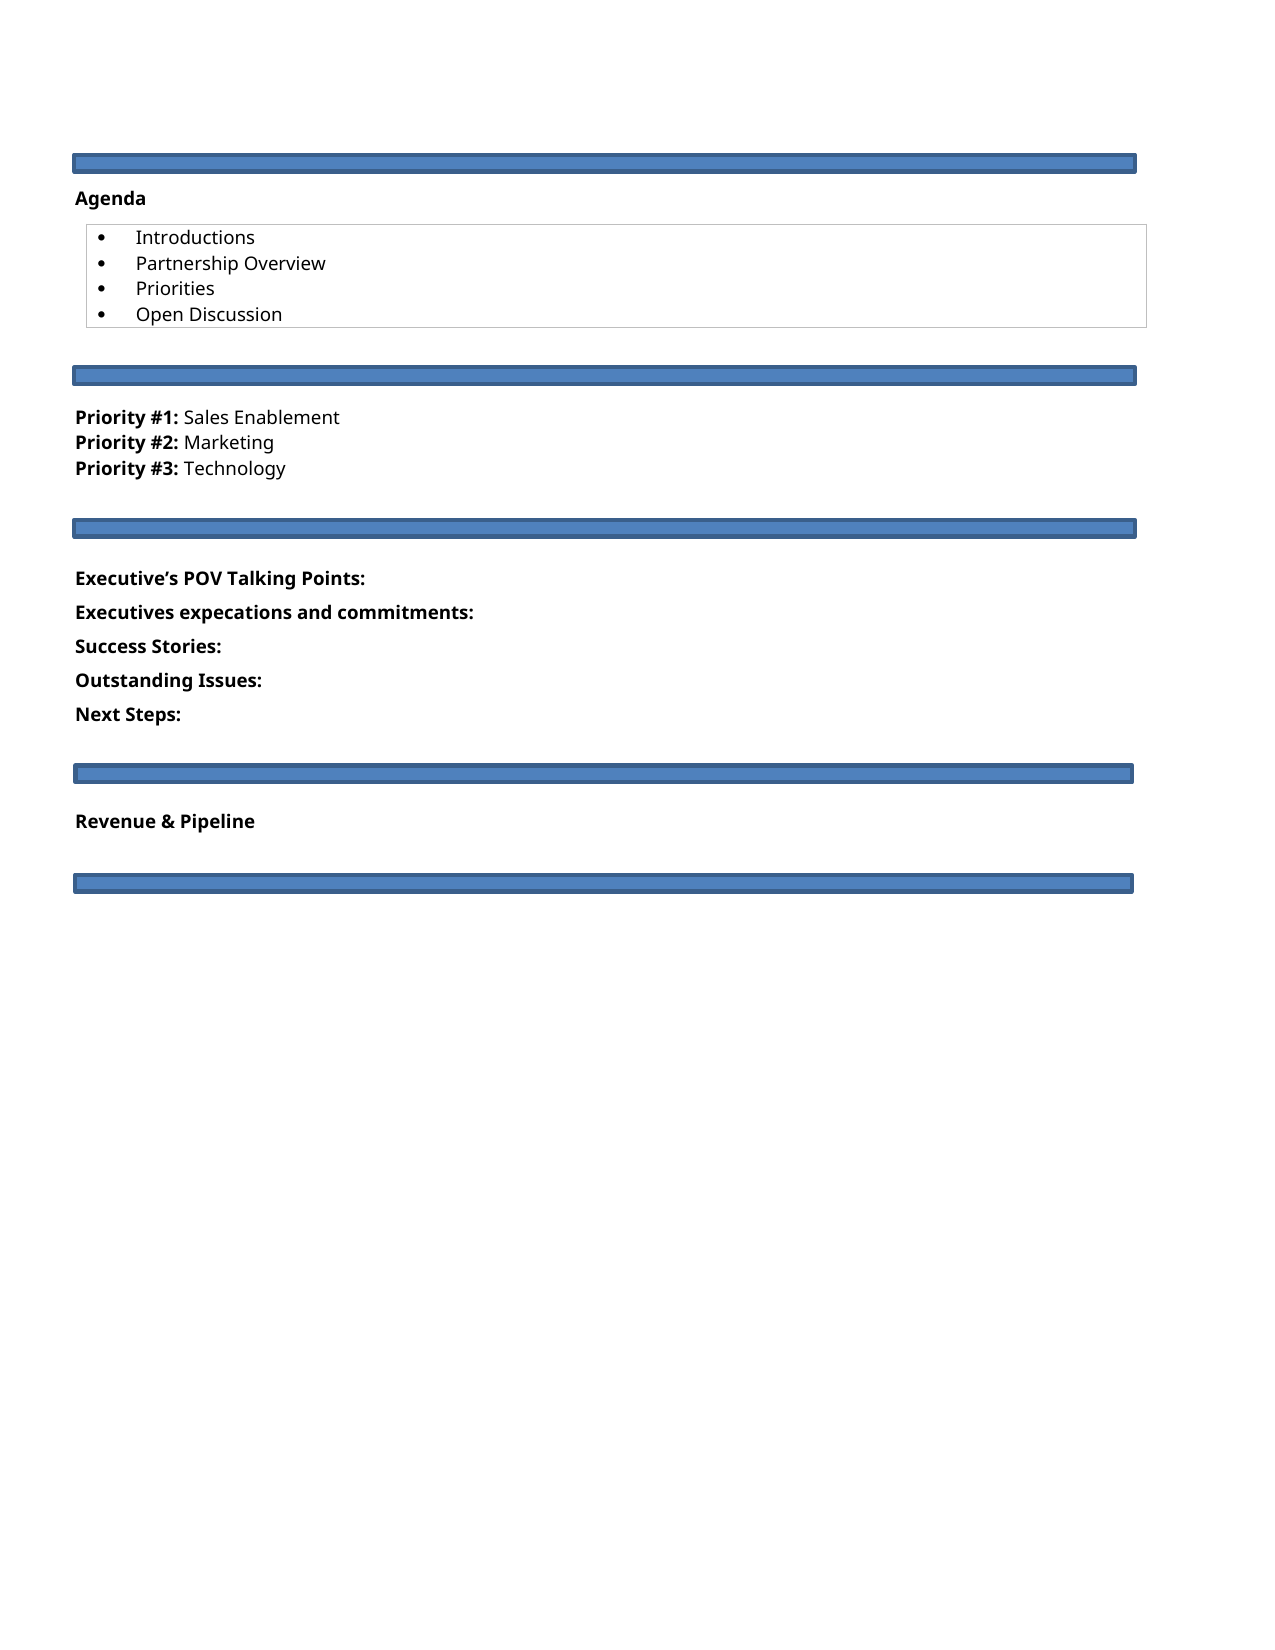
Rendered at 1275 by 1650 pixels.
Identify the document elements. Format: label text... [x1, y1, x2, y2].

text Executives expecations and commitments: [75, 599, 1134, 625]
text Priority #3: Technology [75, 455, 1134, 481]
text Priority #1: Sales Enablement [75, 404, 1134, 430]
text Outstanding Issues: [75, 667, 1134, 693]
text Success Stories: [75, 633, 1134, 659]
text Revenue & Pipeline [75, 809, 1134, 834]
text Executive’s POV Talking Points: [75, 566, 1134, 591]
text Next Steps: [75, 701, 1134, 727]
table_header Introductions Partnership Overview Priorities Open Discussion [87, 225, 1146, 327]
text Agenda [75, 185, 1134, 211]
text Priority #2: Marketing [75, 430, 1134, 455]
